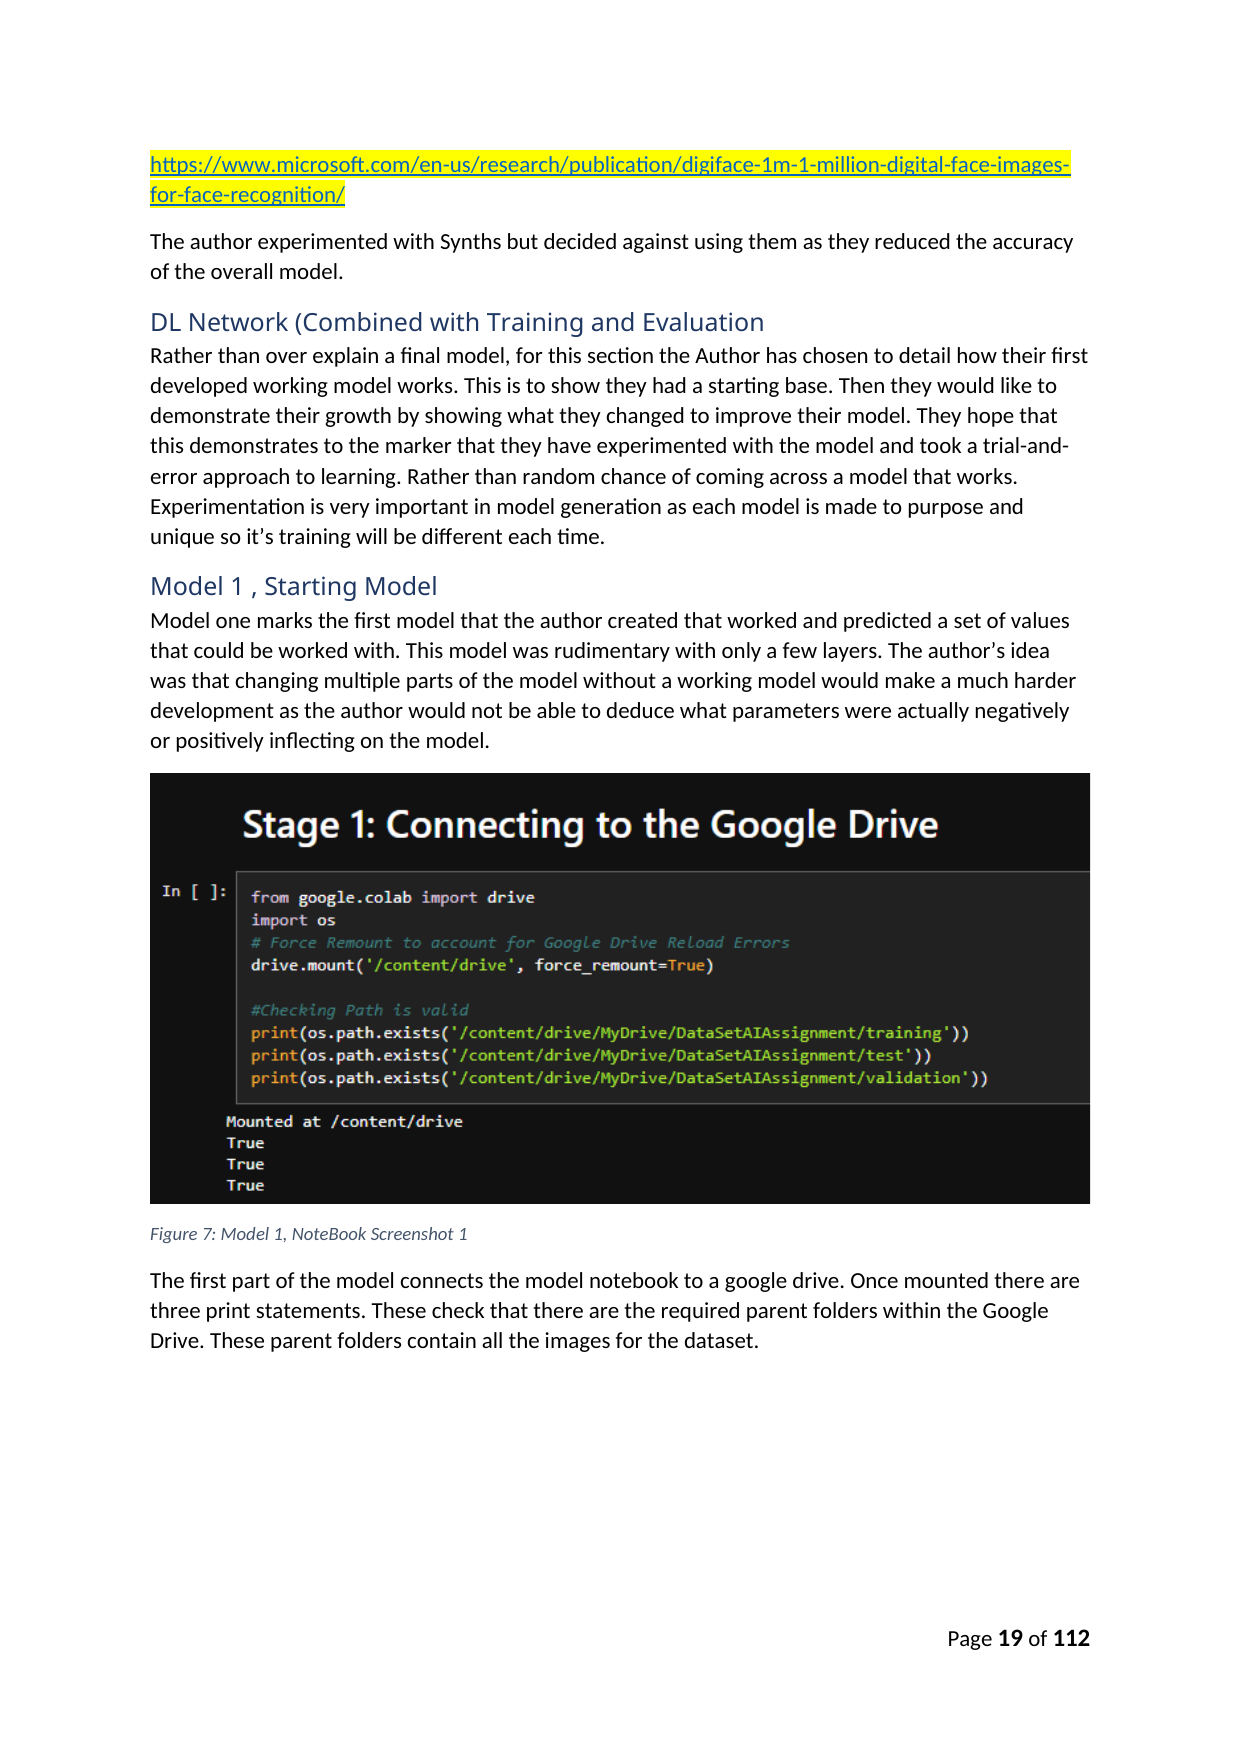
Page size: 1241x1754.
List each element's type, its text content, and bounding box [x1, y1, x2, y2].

text The author experimented with Synths but decided against using them as they reduced the accuracy of the overall model. [150, 227, 1090, 285]
text Figure 7: Model 1, NoteBook Screenshot 1 [150, 1222, 1090, 1245]
text https://www.microsoft.com/en-us/research/publication/digiface-1m-1-million-digital-face-images-for-face-recognition/ [150, 150, 1090, 208]
subtitle DL Network (Combined with Training and Evaluation [150, 304, 1090, 338]
text Model one marks the first model that the author created that worked and predicted a set of values that could be worked with. This model was rudimentary with only a few layers. The author’s idea was that changing multiple parts of the model without a working model would make a much harder development as the author would not be able to deduce what parameters were actually negatively or positively inflecting on the model. [150, 606, 1090, 755]
text Rather than over explain a final model, for this section the Author has chosen to detail how their first developed working model works. This is to show they had a starting base. Then they would like to demonstrate their growth by showing what they changed to improve their model. They hope that this demonstrates to the marker that they have experimented with the model and took a trial-and-error approach to learning. Rather than random chance of coming across a model that works. Experimentation is very important in model generation as each model is made to purpose and unique so it’s training will be different each time. [150, 341, 1090, 550]
subtitle Model 1 , Starting Model [150, 569, 1090, 603]
text The first part of the model connects the model notebook to a google drive. Once mounted there are three print statements. These check that there are the required parent folders within the Google Drive. These parent folders contain all the images for the dataset. [150, 1266, 1090, 1354]
picture [150, 773, 1091, 1204]
